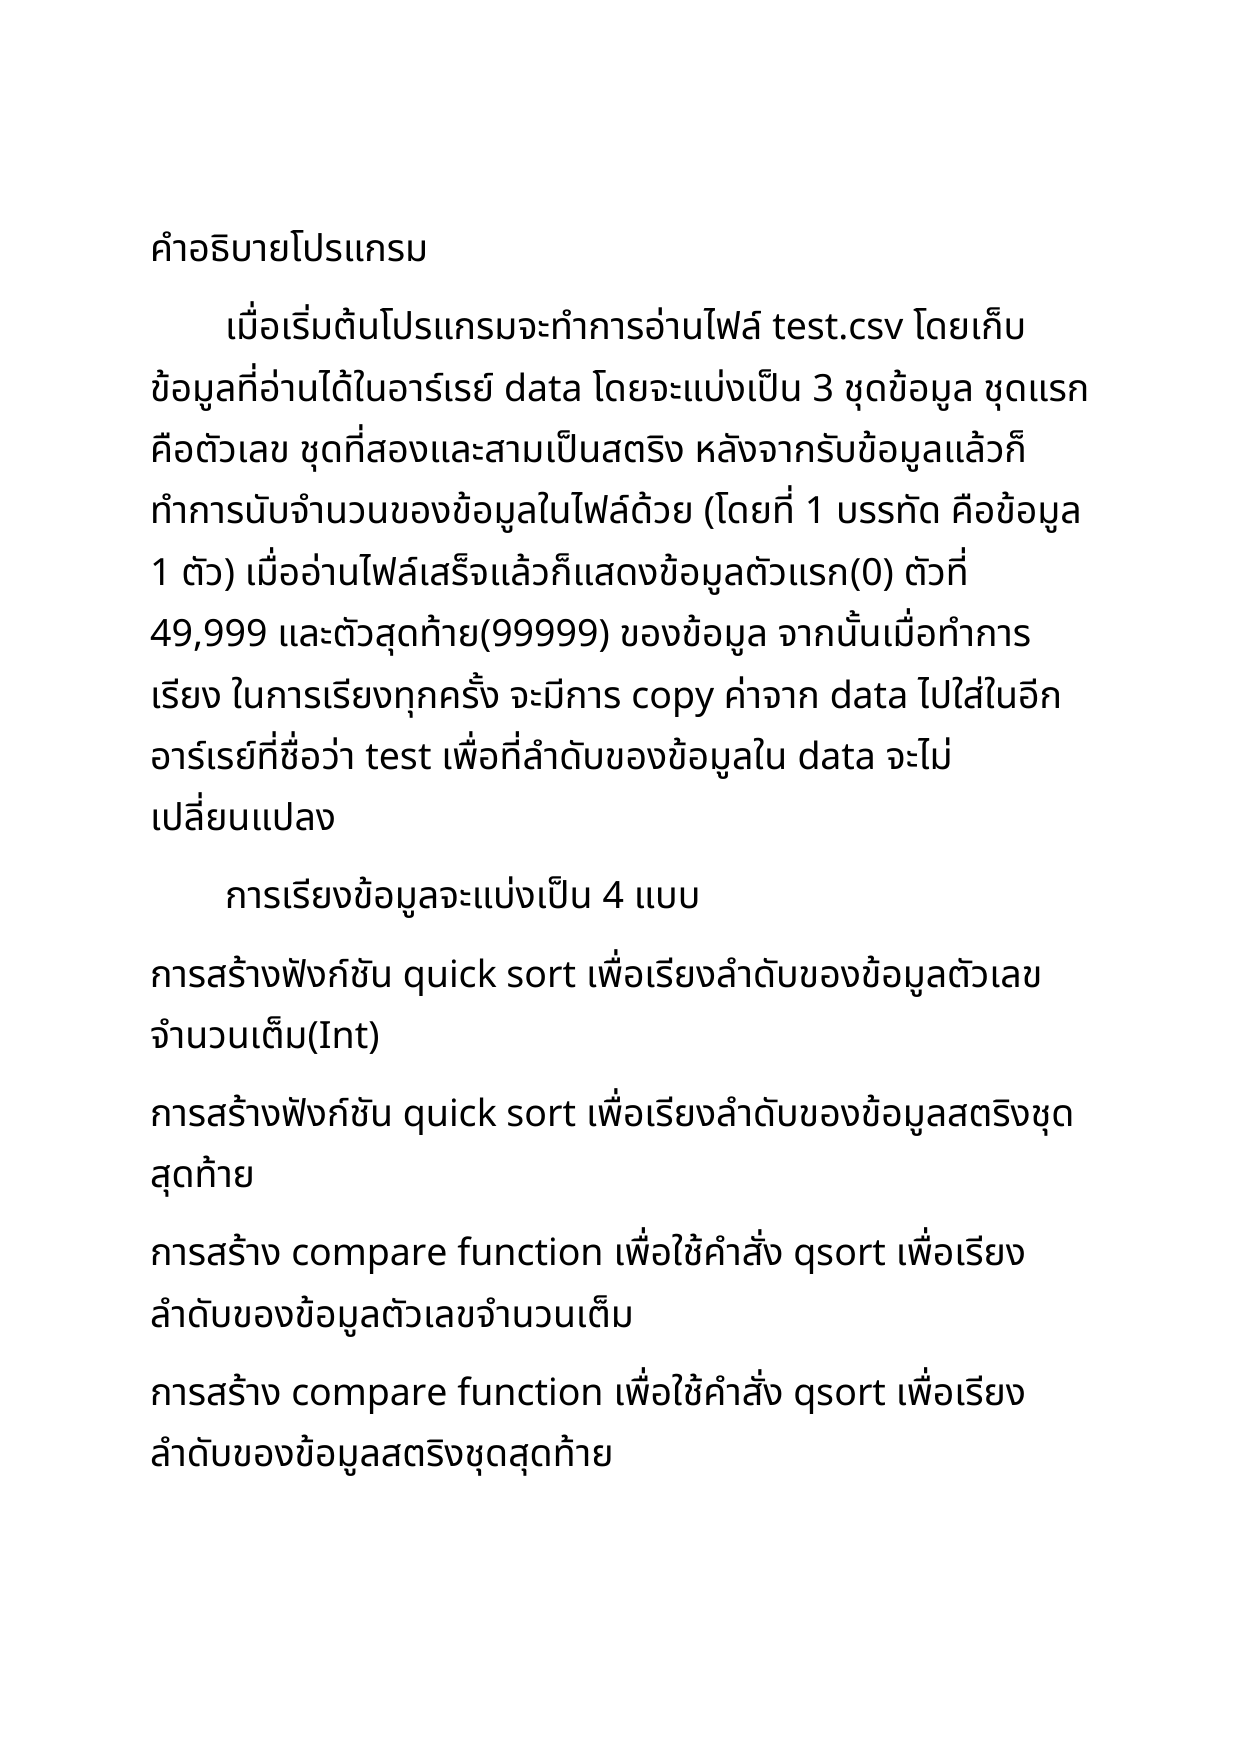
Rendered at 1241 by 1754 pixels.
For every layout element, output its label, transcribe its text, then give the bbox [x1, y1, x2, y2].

text การสร้าง compare function เพื่อใช้คำสั่ง qsort เพื่อเรียงลำดับของข้อมูลตัวเลขจำนวนเต็ม [150, 1226, 1090, 1344]
text การสร้างฟังก์ชัน quick sort เพื่อเรียงลำดับของข้อมูลตัวเลขจำนวนเต็ม(Int) [150, 947, 1090, 1065]
text การเรียงข้อมูลจะแบ่งเป็น 4 แบบ [150, 869, 1090, 926]
text คำอธิบายโปรแกรม [150, 222, 1090, 278]
text การสร้าง compare function เพื่อใช้คำสั่ง qsort เพื่อเรียงลำดับของข้อมูลสตริงชุดสุดท้าย [150, 1365, 1090, 1483]
text เมื่อเริ่มต้นโปรแกรมจะทำการอ่านไฟล์ test.csv โดยเก็บข้อมูลที่อ่านได้ในอาร์เรย์ data โดยจะแบ่งเป็น 3 ชุดข้อมูล ชุดแรกคือตัวเลข ชุดที่สองและสามเป็นสตริง หลังจากรับข้อมูลแล้วก็ทำการนับจำนวนของข้อมูลในไฟล์ด้วย (โดยที่ 1 บรรทัด คือข้อมูล 1 ตัว) เมื่ออ่านไฟล์เสร็จแล้วก็แสดงข้อมูลตัวแรก(0) ตัวที่ 49,999 และตัวสุดท้าย(99999) ของข้อมูล จากนั้นเมื่อทำการเรียง ในการเรียงทุกครั้ง จะมีการ copy ค่าจาก data ไปใส่ในอีกอาร์เรย์ที่ชื่อว่า test เพื่อที่ลำดับของข้อมูลใน data จะไม่เปลี่ยนแปลง [150, 299, 1090, 848]
text การสร้างฟังก์ชัน quick sort เพื่อเรียงลำดับของข้อมูลสตริงชุดสุดท้าย [150, 1086, 1090, 1204]
